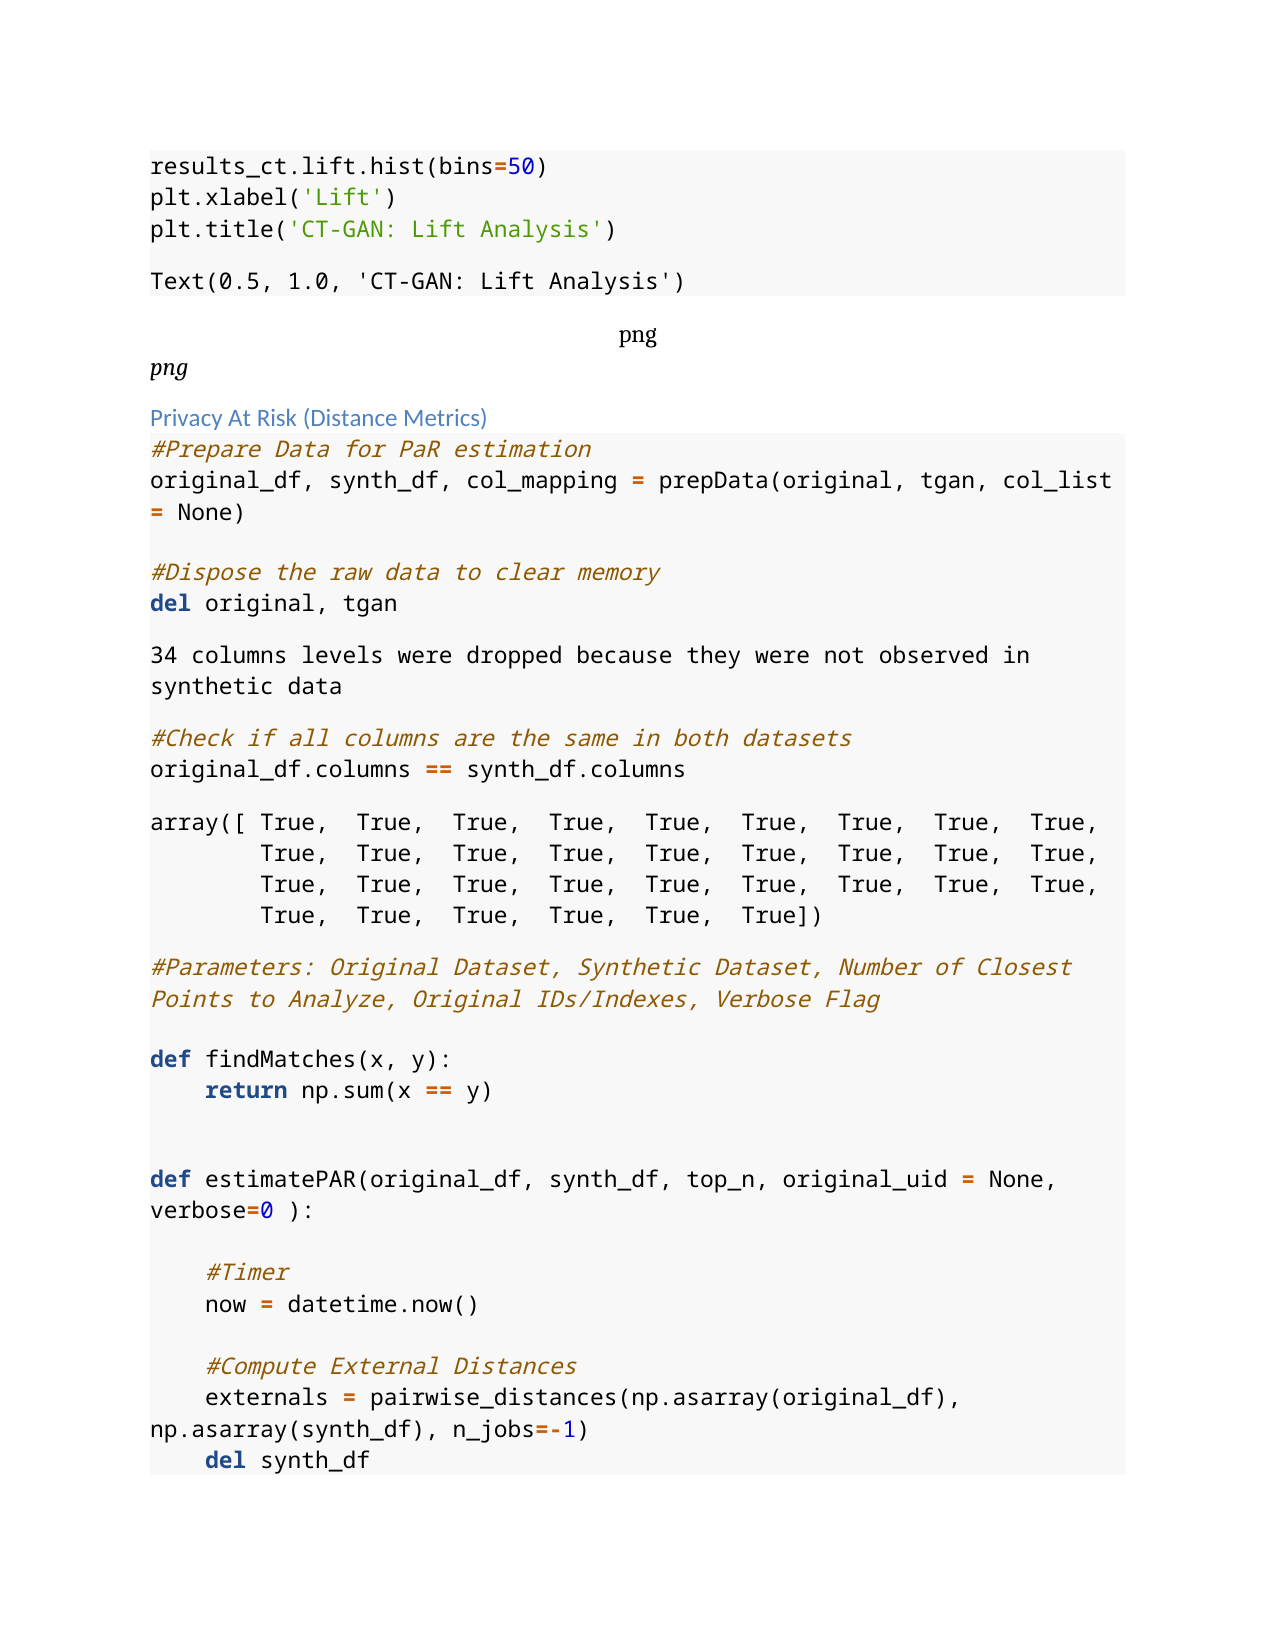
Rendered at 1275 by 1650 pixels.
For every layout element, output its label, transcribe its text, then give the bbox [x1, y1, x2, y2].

text #Check if all columns are the same in both datasets original_df.columns == synth_df.columns [150, 722, 1125, 785]
table_header png [225, 317, 1050, 353]
text png [150, 353, 1125, 382]
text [150, 951, 1125, 1475]
text array([ True, True, True, True, True, True, True, True, True, True, True, True, True, True, True, True, True, True, True, True, True, True, True, True, True, True, True, True, True, True, True, True, True]) [150, 806, 1125, 931]
text #Prepare Data for PaR estimation original_df, synth_df, col_mapping = prepData(original, tgan, col_list = None) #Dispose the raw data to clear memory del original, tgan [150, 433, 1125, 618]
subtitle Privacy At Risk (Distance Metrics) [150, 402, 1125, 433]
text Text(0.5, 1.0, 'CT-GAN: Lift Analysis') [150, 264, 1125, 296]
text results_ct.lift.hist(bins=50) plt.xlabel('Lift') plt.title('CT-GAN: Lift Analysis') [150, 150, 1125, 244]
text 34 columns levels were dropped because they were not observed in synthetic data [150, 639, 1125, 701]
